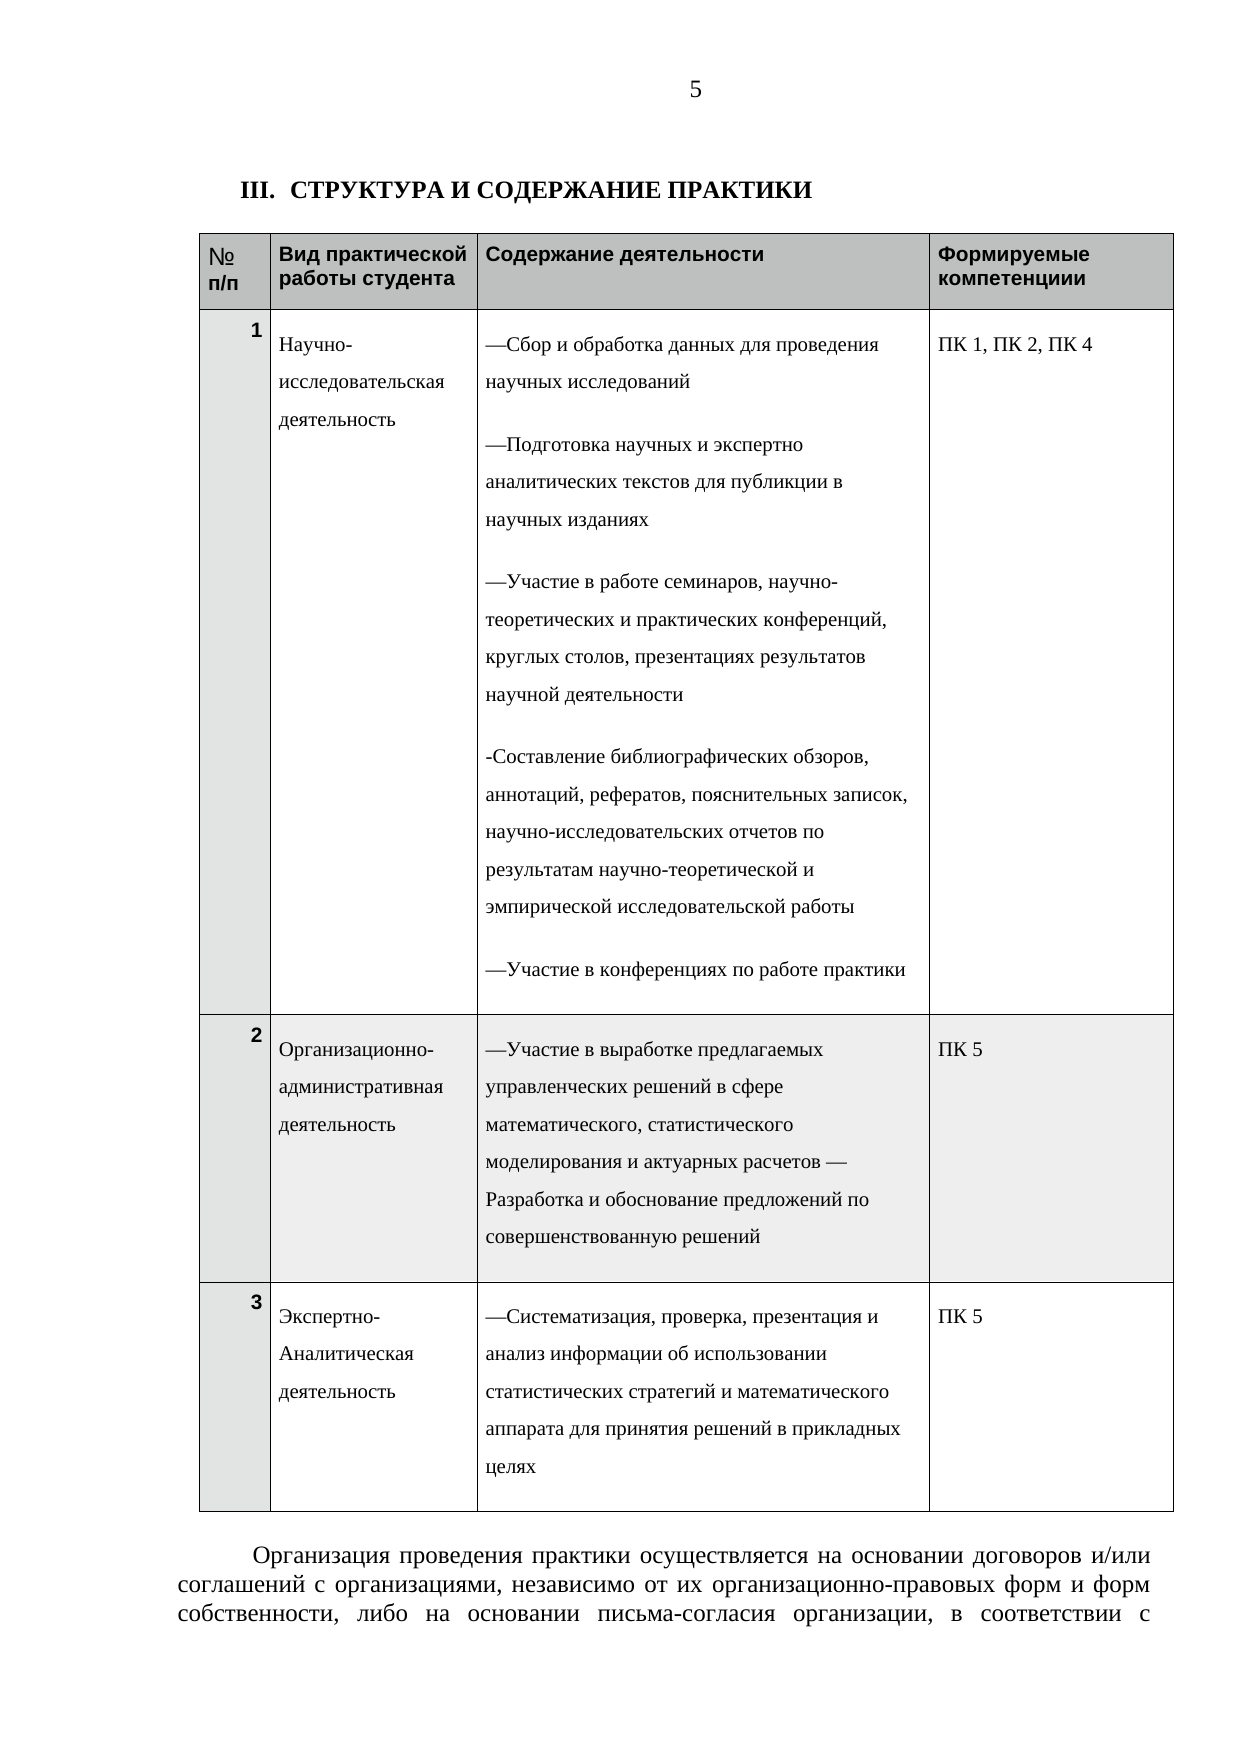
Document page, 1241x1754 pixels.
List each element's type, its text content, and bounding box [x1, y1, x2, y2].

table_cell Научно-исследовательская деятельность [271, 310, 477, 1014]
table_cell Организационно-административная деятельность [271, 1015, 477, 1281]
table_cell ПК 5 [930, 1283, 1173, 1511]
table_cell 3 [200, 1283, 270, 1511]
table_cell ПК 1, ПК 2, ПК 4 [930, 310, 1173, 1014]
table_cell —Участие в выработке предлагаемых управленческих решений в сфере математического, статистического моделирования и актуарных расчетов —Разработка и обоснование предложений по совершенствованную решений [478, 1015, 929, 1281]
table_cell Экспертно-Аналитическая деятельность [271, 1283, 477, 1511]
table_cell 1 [200, 310, 270, 1014]
table_cell —Сбор и обработка данных для проведения научных исследований —Подготовка научных и экспертно аналитических текстов для публикции в научных изданиях —Участие в работе семинаров, научно-теоретических и практических конференций, круглых столов, презентациях результатов научной деятельности -Составление библиографических обзоров, аннотаций, рефератов, пояснительных записок, научно-исследовательских отчетов по результатам научно-теоретической и эмпирической исследовательской работы —Участие в конференциях по работе практики [478, 310, 929, 1014]
table_header Формируемые компетенциии [930, 234, 1173, 309]
list СТРУКТУРА И СОДЕРЖАНИЕ ПРАКТИКИ [240, 176, 1152, 204]
table_header Вид практической работы студента [271, 234, 477, 309]
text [177, 1540, 1152, 1627]
table_header Содержание деятельности [478, 234, 929, 309]
table_cell 2 [200, 1015, 270, 1281]
table_cell ПК 5 [930, 1015, 1173, 1281]
table_cell —Систематизация, проверка, презентация и анализ информации об использовании статистических стратегий и математического аппарата для принятия решений в прикладных целях [478, 1283, 929, 1511]
table_header № п/п [200, 234, 270, 309]
